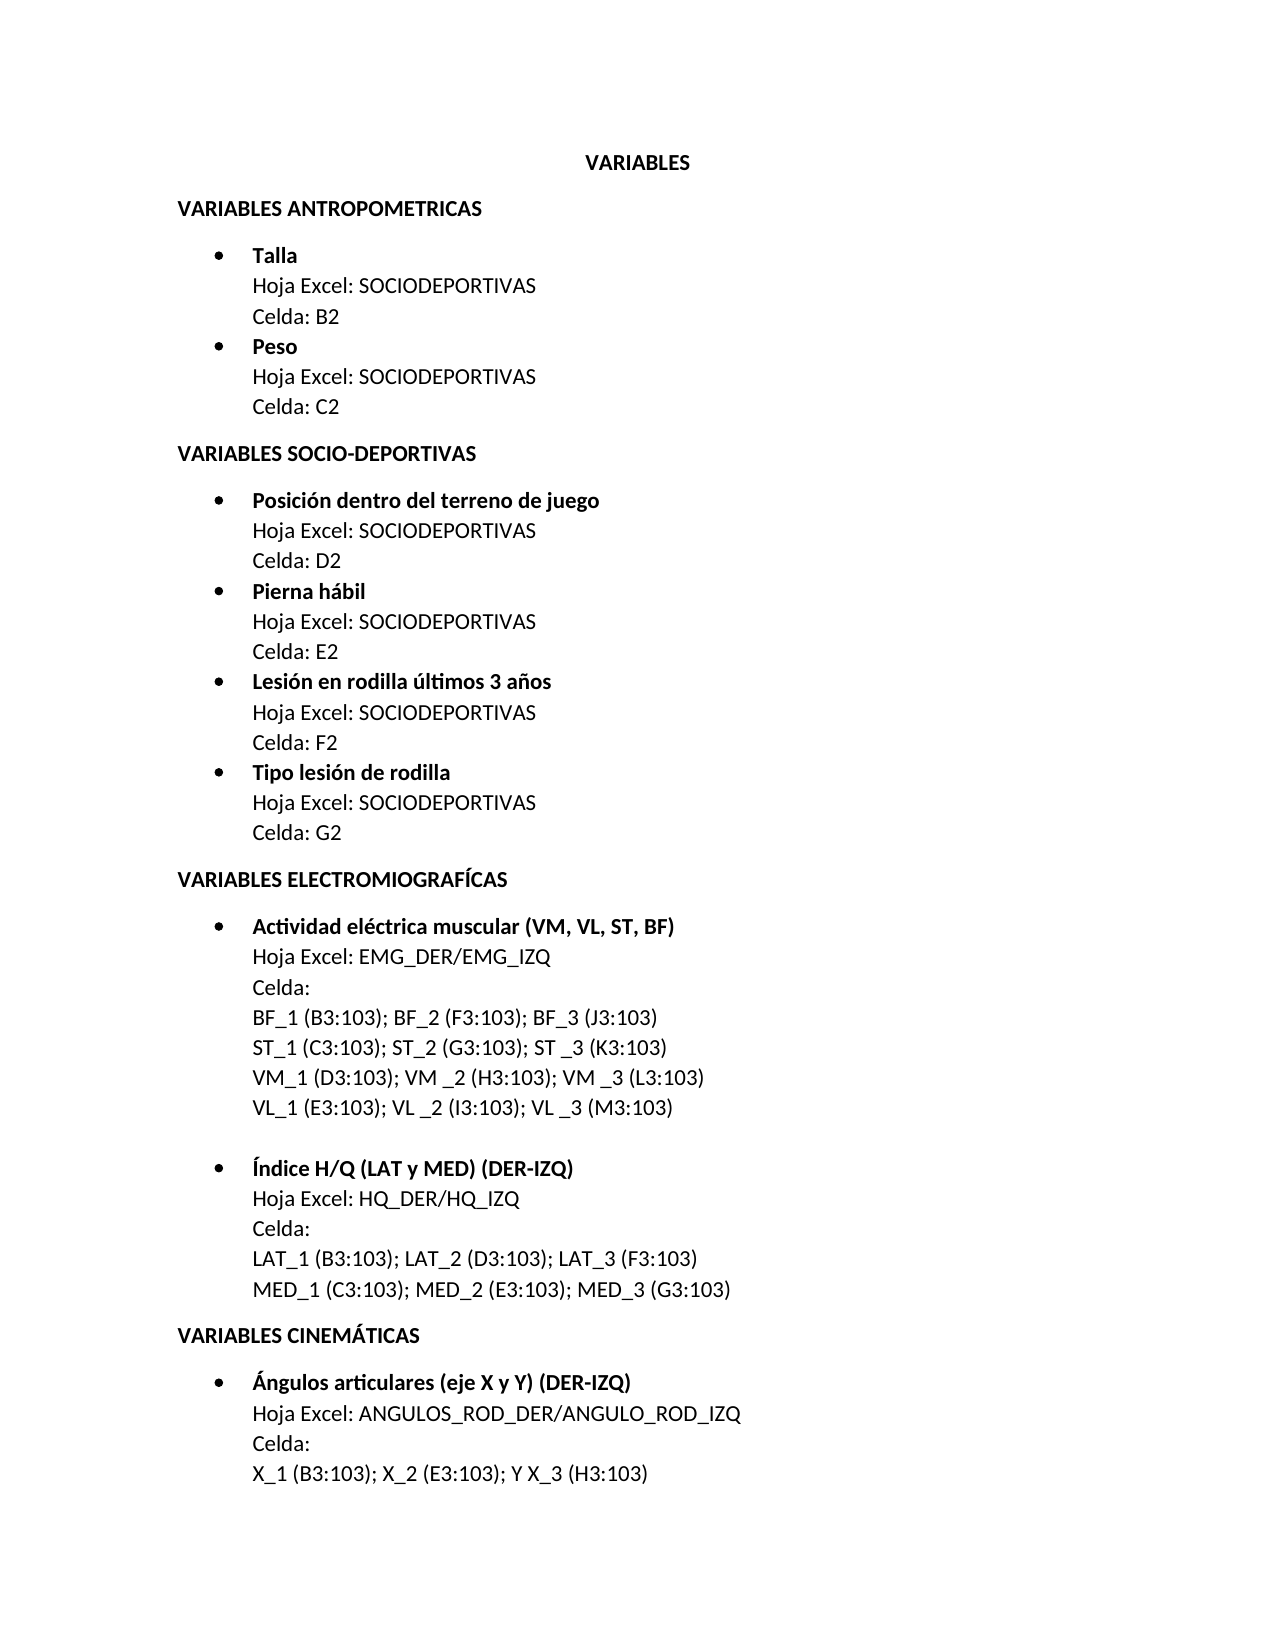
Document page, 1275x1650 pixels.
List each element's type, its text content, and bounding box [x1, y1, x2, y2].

list Hoja Excel: SOCIODEPORTIVAS [252, 516, 1098, 544]
list ST_1 (C3:103); ST_2 (G3:103); ST _3 (K3:103) [252, 1033, 1098, 1061]
list Celda: G2 [252, 818, 1098, 846]
list VM_1 (D3:103); VM _2 (H3:103); VM _3 (L3:103) [252, 1063, 1098, 1091]
list Hoja Excel: SOCIODEPORTIVAS [252, 698, 1098, 726]
list Actividad eléctrica muscular (VM, VL, ST, BF) [215, 912, 1098, 940]
list Hoja Excel: SOCIODEPORTIVAS [252, 272, 1098, 299]
list Talla [215, 241, 1098, 269]
list Celda: D2 [252, 547, 1098, 574]
list Posición dentro del terreno de juego [215, 486, 1098, 514]
list Tipo lesión de rodilla [215, 758, 1098, 786]
list MED_1 (C3:103); MED_2 (E3:103); MED_3 (G3:103) [252, 1275, 1098, 1303]
list Hoja Excel: EMG_DER/EMG_IZQ [252, 942, 1098, 970]
list BF_1 (B3:103); BF_2 (F3:103); BF_3 (J3:103) [252, 1003, 1098, 1031]
list Celda: [252, 973, 1098, 1001]
list Peso [215, 332, 1098, 360]
list Pierna hábil [215, 577, 1098, 605]
list Ángulos articulares (eje X y Y) (DER-IZQ) [215, 1368, 1098, 1396]
list Hoja Excel: SOCIODEPORTIVAS [252, 788, 1098, 816]
list Índice H/Q (LAT y MED) (DER-IZQ) [215, 1154, 1098, 1182]
list Celda: F2 [252, 728, 1098, 756]
list Hoja Excel: ANGULOS_ROD_DER/ANGULO_ROD_IZQ [252, 1399, 1098, 1427]
list Hoja Excel: SOCIODEPORTIVAS [252, 607, 1098, 635]
list Celda: [252, 1214, 1098, 1242]
text VARIABLES ANTROPOMETRICAS [177, 194, 1098, 222]
list LAT_1 (B3:103); LAT_2 (D3:103); LAT_3 (F3:103) [252, 1244, 1098, 1272]
list X_1 (B3:103); X_2 (E3:103); Y X_3 (H3:103) [252, 1459, 1098, 1487]
list Lesión en rodilla últimos 3 años [215, 667, 1098, 695]
text VARIABLES CINEMÁTICAS [177, 1322, 1098, 1349]
list Celda: E2 [252, 637, 1098, 665]
list Celda: B2 [252, 302, 1098, 330]
text VARIABLES ELECTROMIOGRAFÍCAS [177, 865, 1098, 893]
list VL_1 (E3:103); VL _2 (I3:103); VL _3 (M3:103) [252, 1093, 1098, 1121]
list Celda: [252, 1429, 1098, 1457]
text VARIABLES SOCIO-DEPORTIVAS [177, 439, 1098, 467]
text VARIABLES [177, 148, 1098, 176]
list Celda: C2 [252, 392, 1098, 420]
list Hoja Excel: SOCIODEPORTIVAS [252, 362, 1098, 390]
list Hoja Excel: HQ_DER/HQ_IZQ [252, 1184, 1098, 1212]
